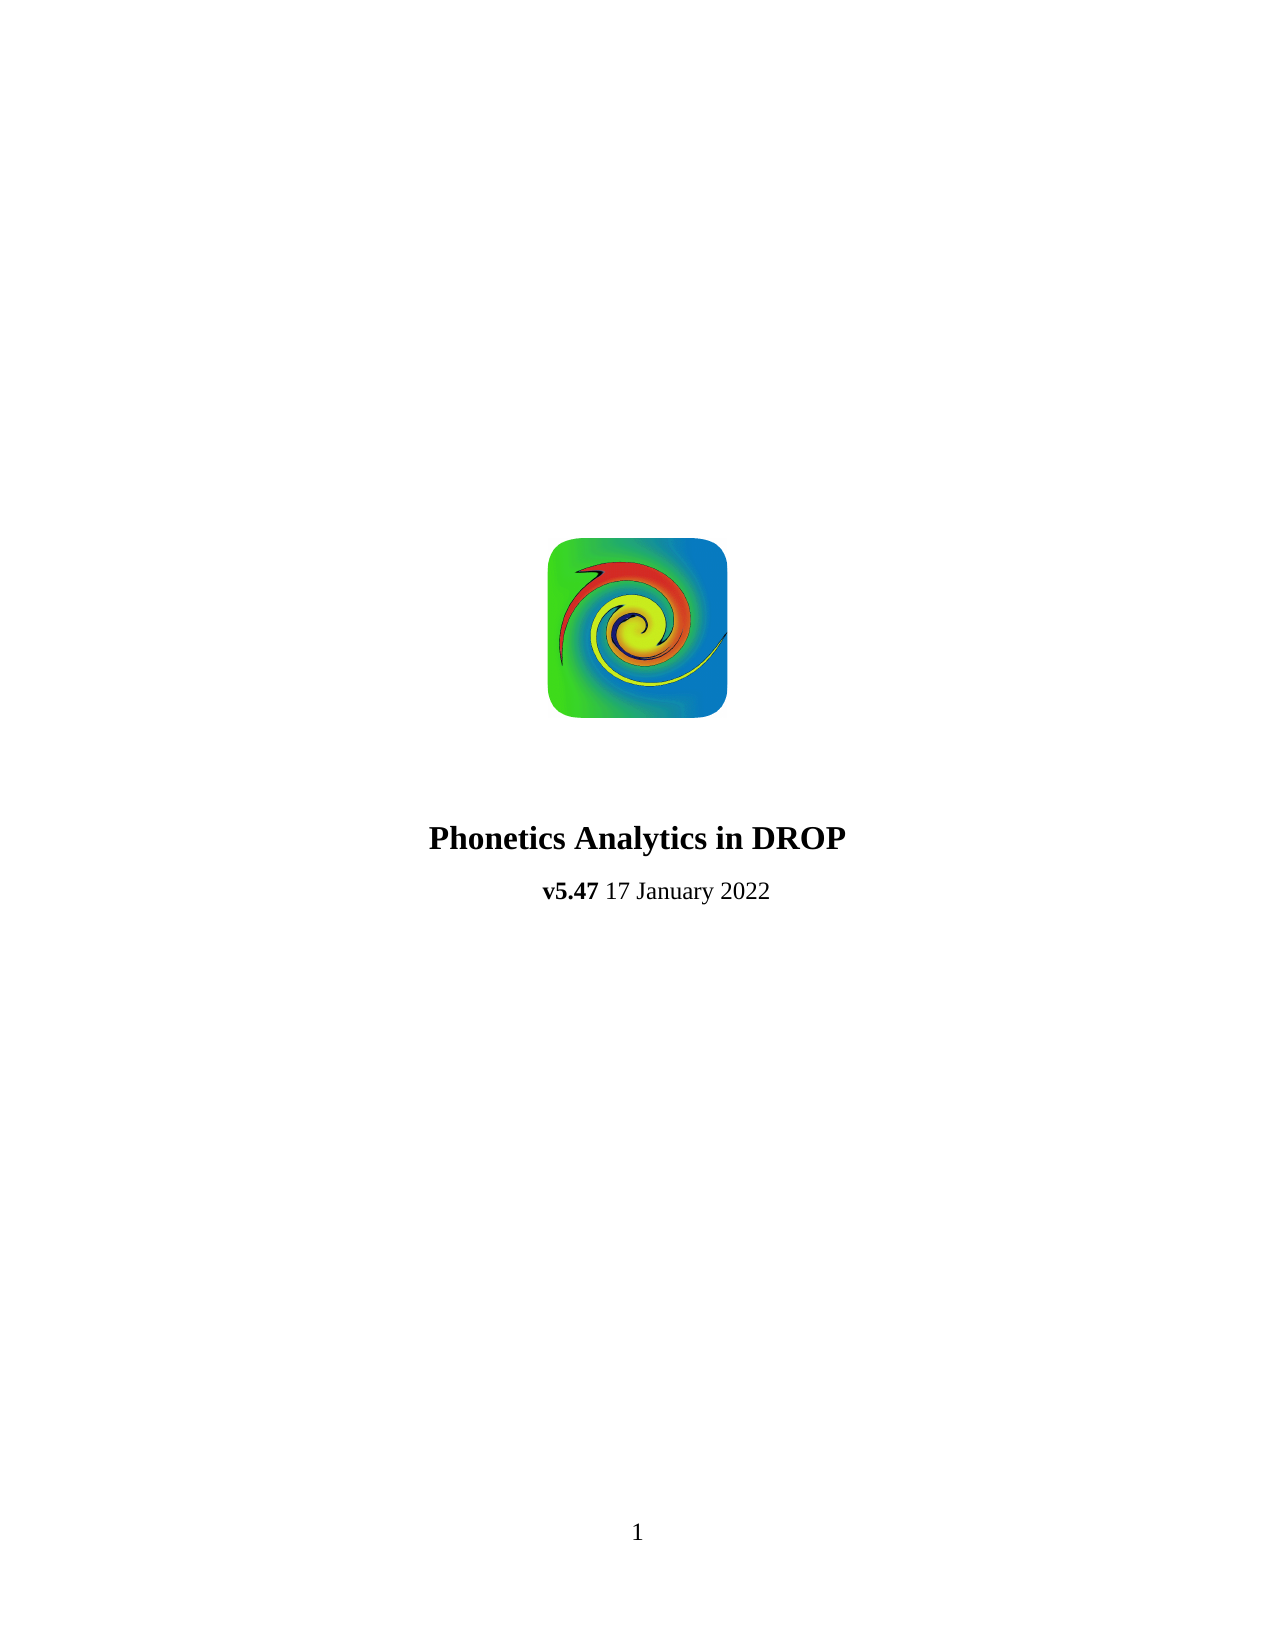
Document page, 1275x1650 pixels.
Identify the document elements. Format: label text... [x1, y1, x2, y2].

subtitle Phonetics Analytics in DROP [150, 818, 1125, 857]
text v5.47 17 January 2022 [187, 876, 1125, 905]
picture [547, 538, 728, 718]
